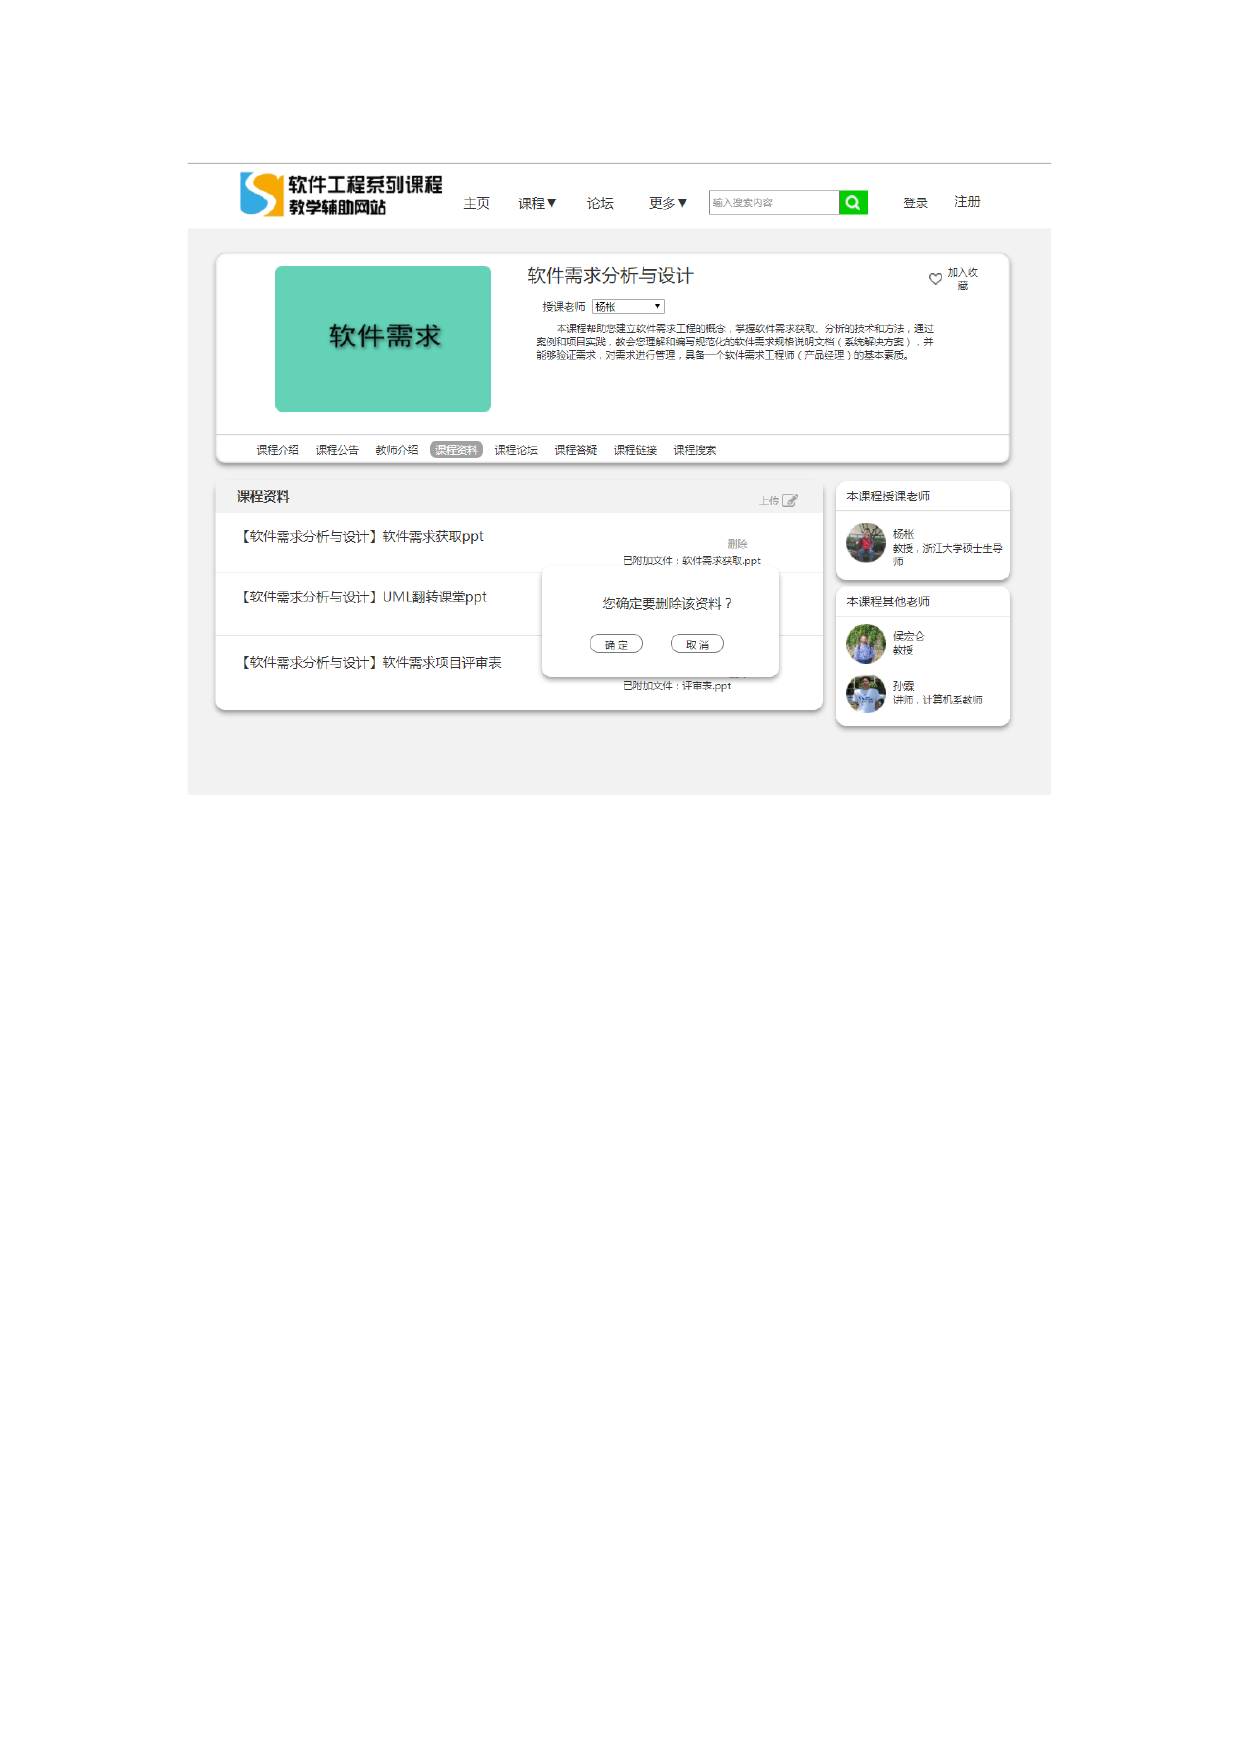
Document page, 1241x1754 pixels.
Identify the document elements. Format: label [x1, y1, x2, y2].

picture [187, 162, 1052, 795]
